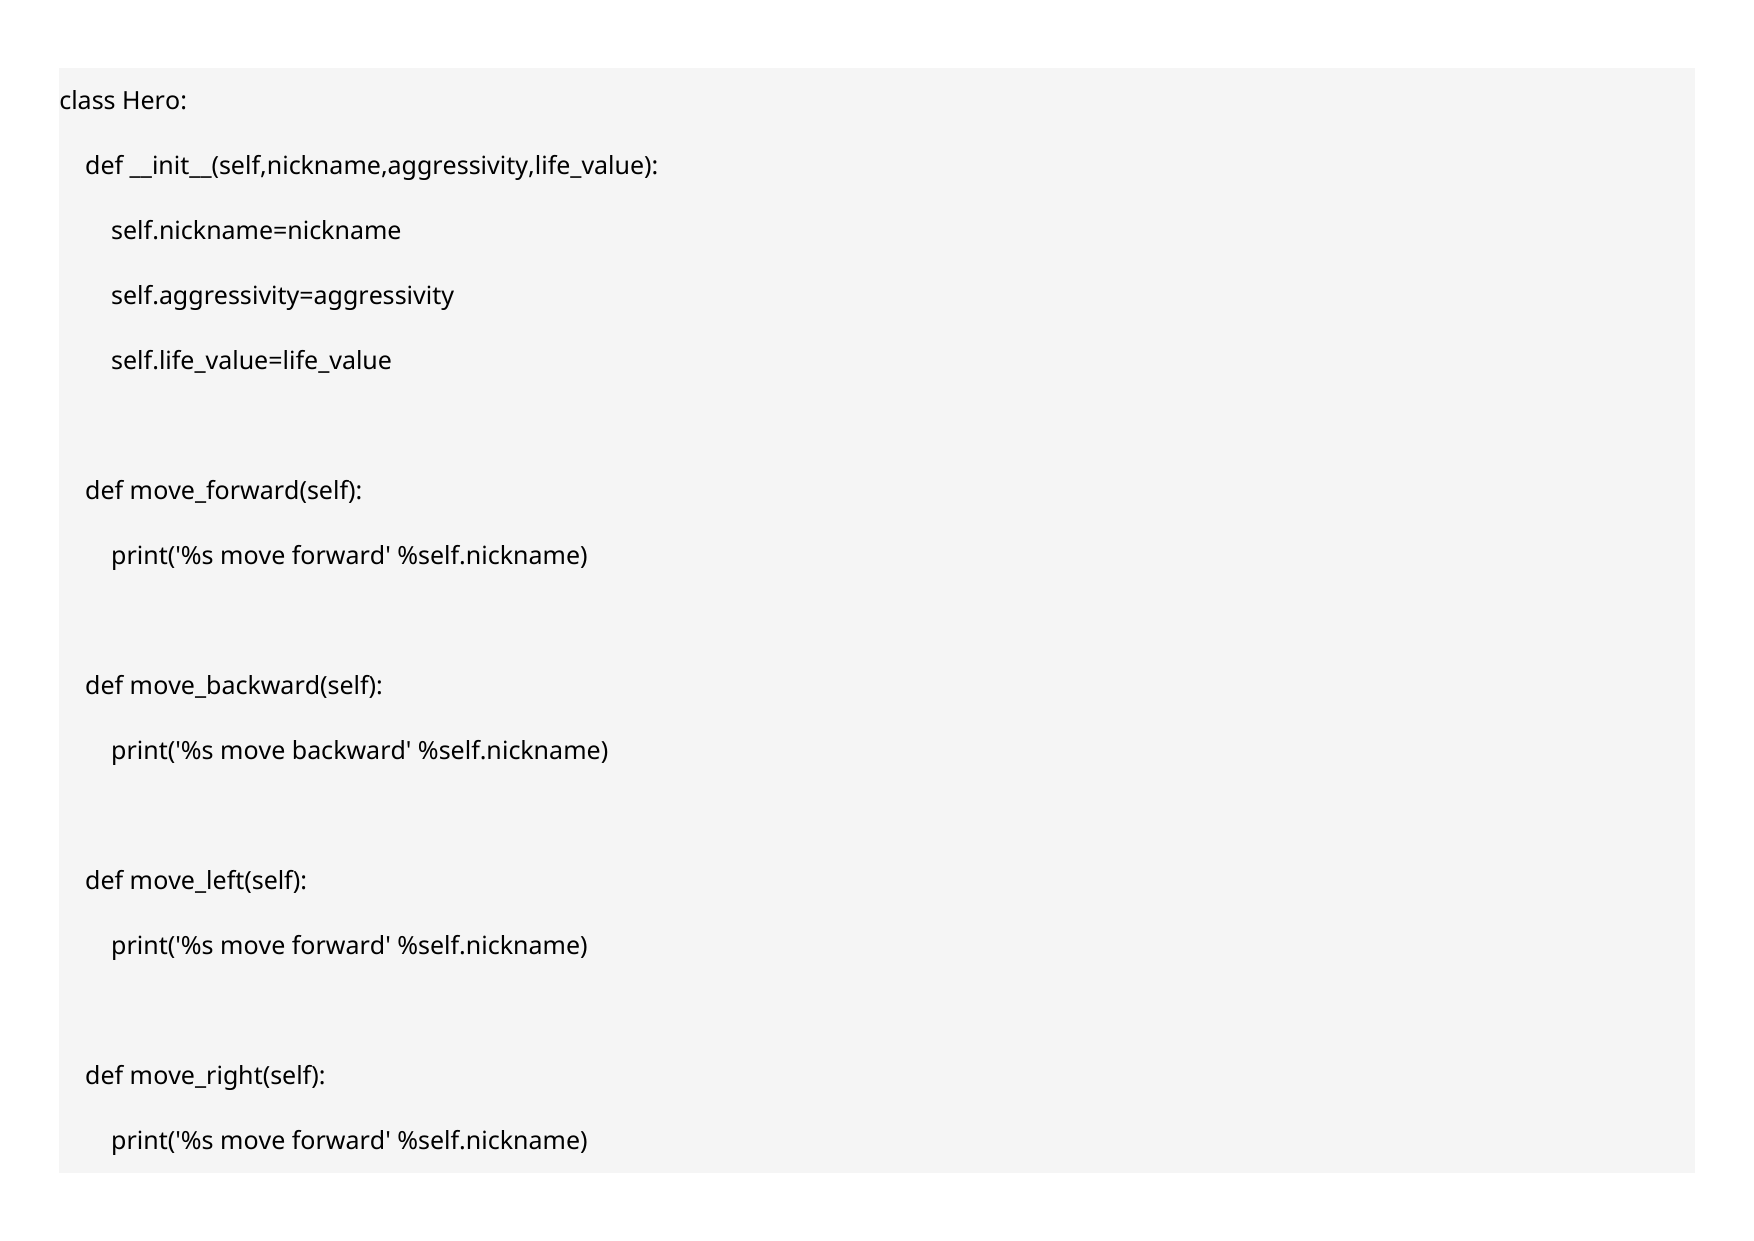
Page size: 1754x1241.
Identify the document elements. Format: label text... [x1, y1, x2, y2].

text def move_left(self): [59, 848, 1695, 913]
text def __init__(self,nickname,aggressivity,life_value): [59, 133, 1695, 198]
text def move_right(self): [59, 1043, 1695, 1108]
text self.nickname=nickname [59, 198, 1695, 263]
text print('%s move backward' %self.nickname) [59, 718, 1695, 783]
text def move_backward(self): [59, 653, 1695, 718]
text print('%s move forward' %self.nickname) [59, 1108, 1695, 1173]
text self.aggressivity=aggressivity [59, 263, 1695, 328]
text print('%s move forward' %self.nickname) [59, 523, 1695, 588]
text print('%s move forward' %self.nickname) [59, 913, 1695, 978]
text self.life_value=life_value [59, 328, 1695, 393]
text def move_forward(self): [59, 458, 1695, 523]
text class Hero: [59, 68, 1695, 133]
